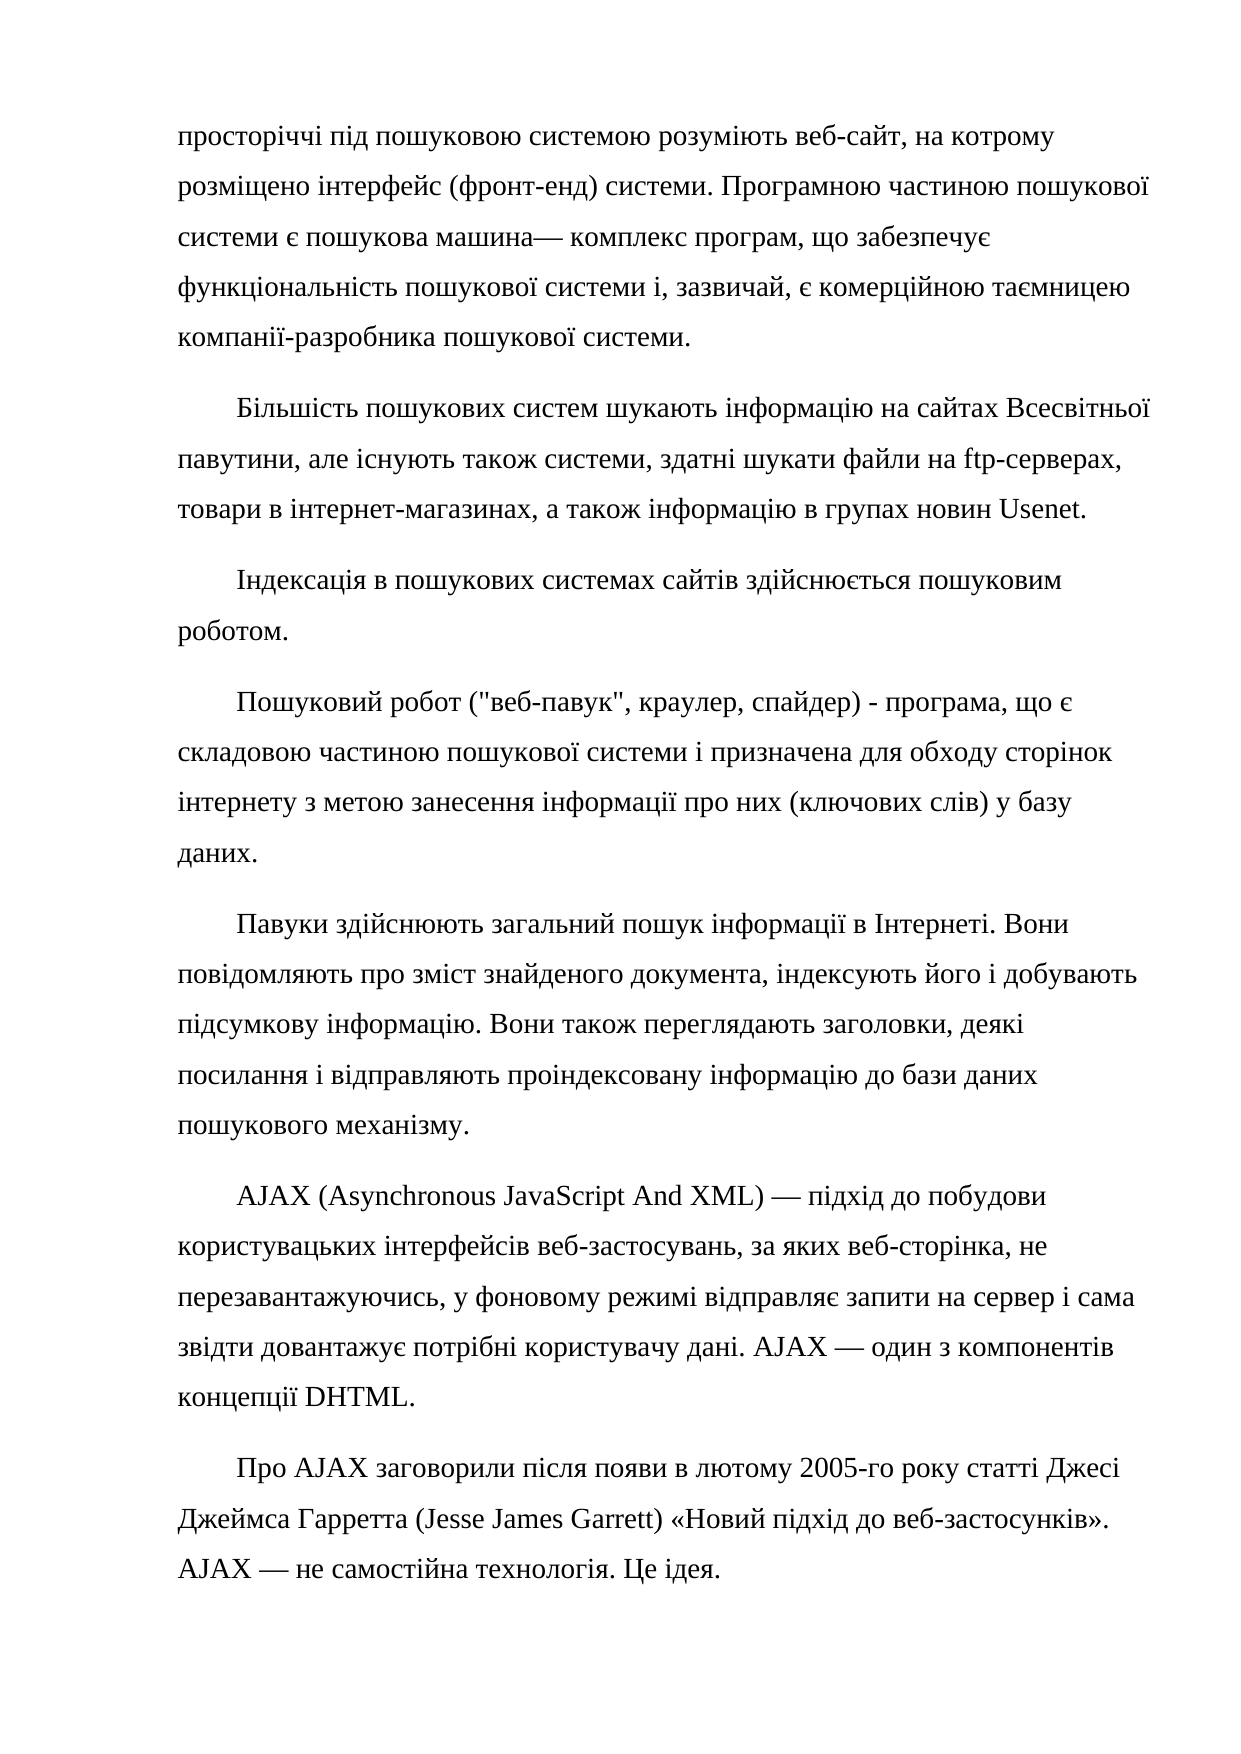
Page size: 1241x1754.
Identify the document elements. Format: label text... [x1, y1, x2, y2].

text Павуки здійснюють загальний пошук інформації в Інтернеті. Вони повідомляють про зміст знайденого документа, індексують його і добувають підсумкову інформацію. Вони також переглядають заголовки, деякі посилання і відправляють проіндексовану інформацію до бази даних пошукового механізму. [177, 906, 1152, 1141]
text Пошуковий робот ("веб-павук", краулер, спайдер) - програма, що є складовою частиною пошукової системи і призначена для обходу сторінок інтернету з метою занесення інформації про них (ключових слів) у базу даних. [177, 684, 1152, 868]
text Індексація в пошукових системах сайтів здійснюється пошуковим роботом. [177, 562, 1152, 646]
text Більшість пошукових систем шукають інформацію на сайтах Всесвітньої павутини, але існують також системи, здатні шукати файли на ftp-серверах, товари в інтернет-магазинах, а також інформацію в групах новин Usenet. [177, 391, 1152, 525]
text Про AJAX заговорили після появи в лютому 2005-го року статті Джесі Джеймса Гарретта (Jesse James Garrett) «Новий підхід до веб-застосунків». AJAX — не самостійна технологія. Це ідея. [177, 1451, 1152, 1585]
text AJAX (Asynchronous JavaScript And XML) — підхід до побудови користувацьких інтерфейсів веб-застосувань, за яких веб-сторінка, не перезавантажуючись, у фоновому режимі відправляє запити на сервер і сама звідти довантажує потрібні користувачу дані. AJAX — один з компонентів концепції DHTML. [177, 1178, 1152, 1413]
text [177, 118, 1152, 353]
